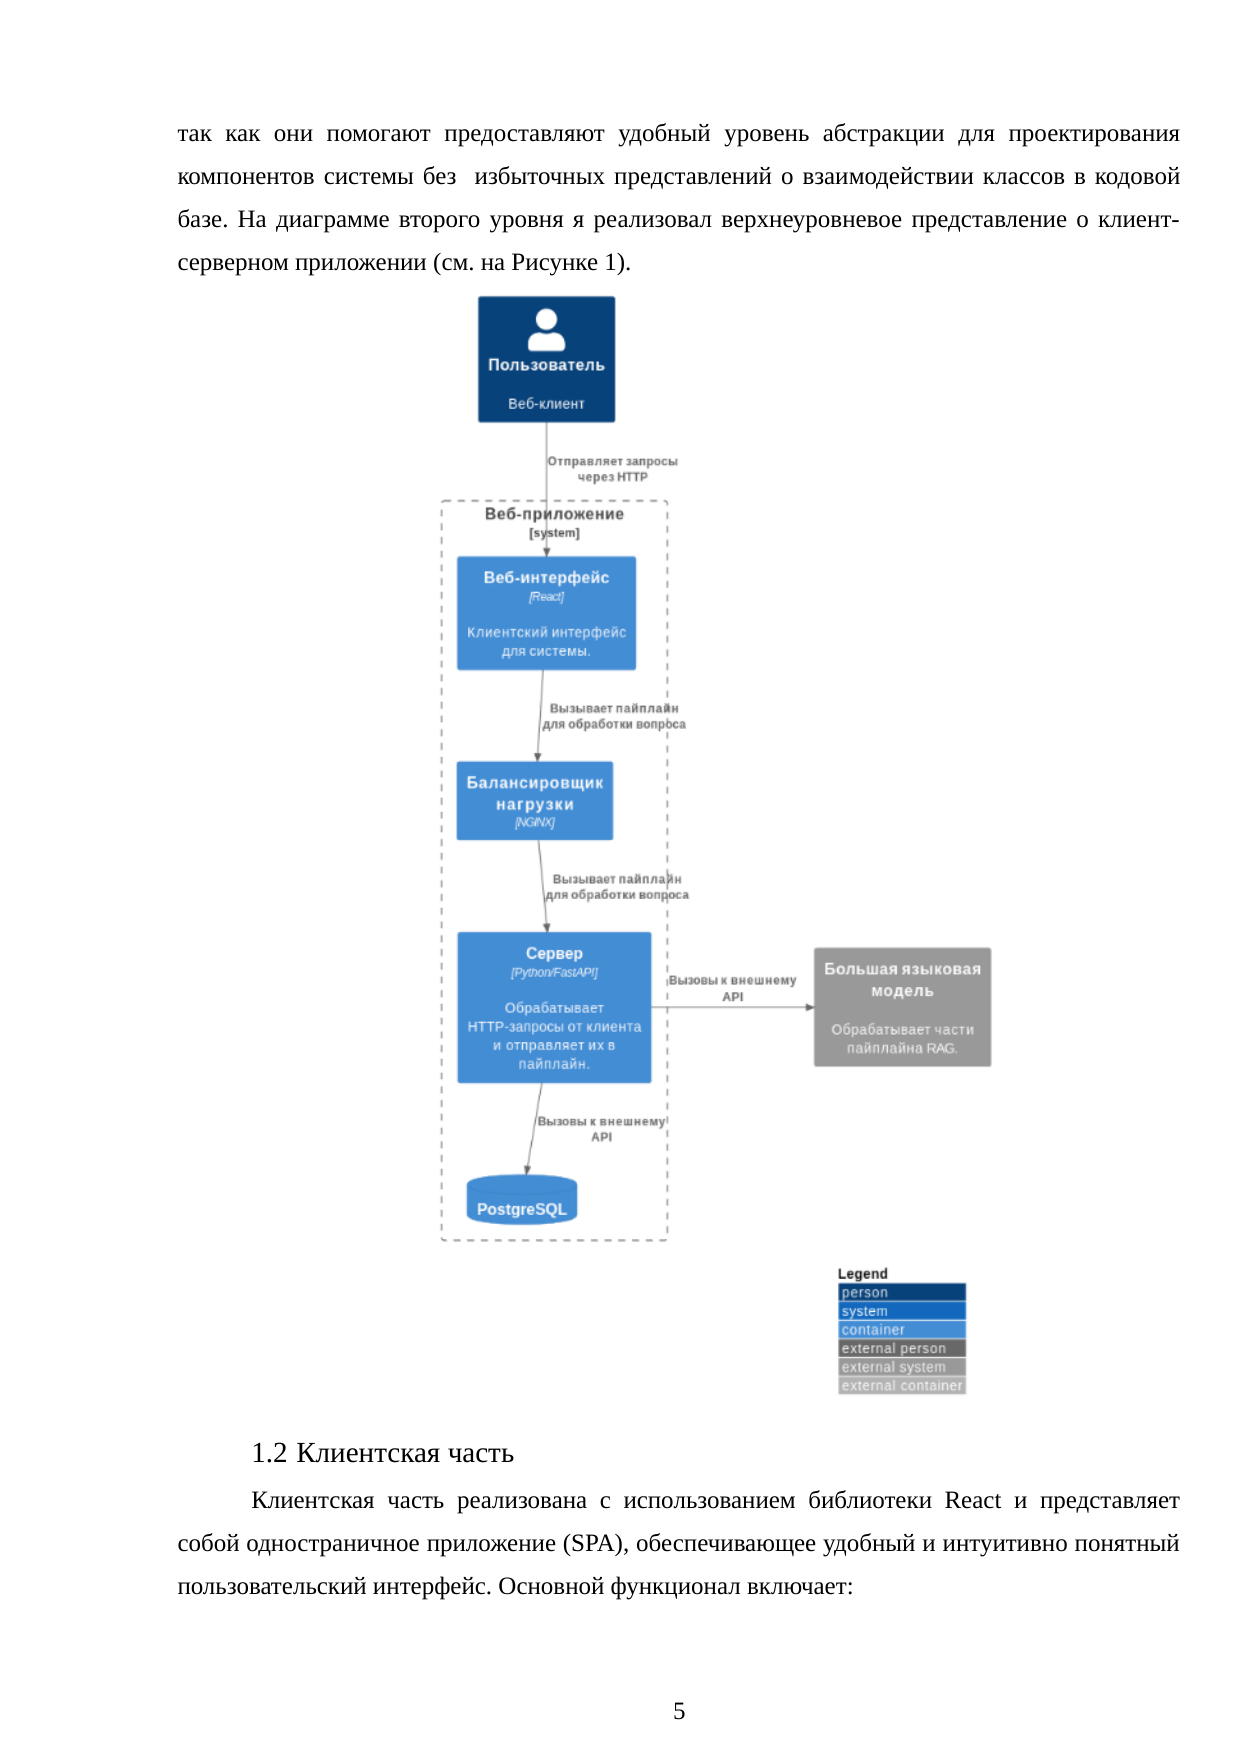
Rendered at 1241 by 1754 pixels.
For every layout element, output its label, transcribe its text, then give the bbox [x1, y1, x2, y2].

text Клиентская часть реализована с использованием библиотеки React и представляет собой одностраничное приложение (SPA), обеспечивающее удобный и интуитивно понятный пользовательский интерфейс. Основной функционал включает: [177, 1485, 1181, 1600]
text Клиентская часть [251, 1435, 1181, 1468]
picture [435, 290, 997, 1421]
